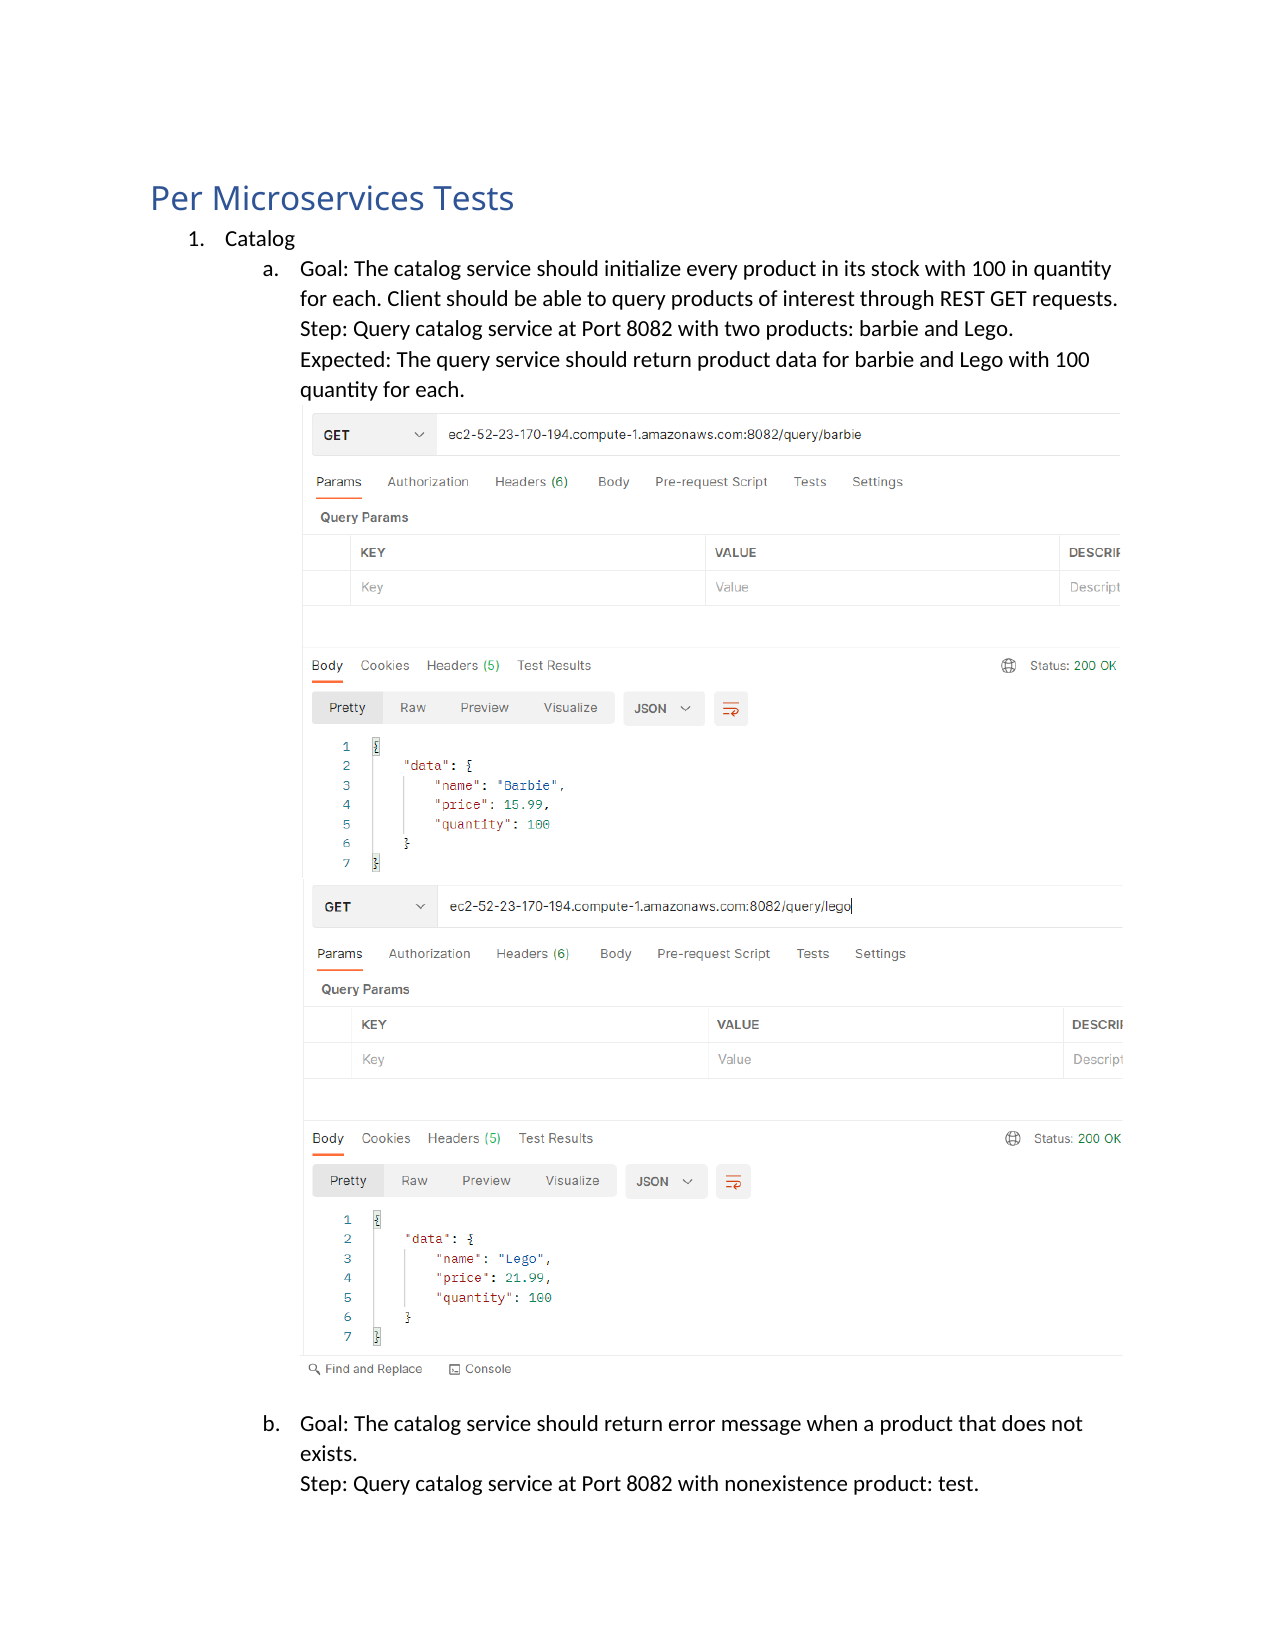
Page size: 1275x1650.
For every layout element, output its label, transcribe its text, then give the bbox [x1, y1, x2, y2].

picture [300, 879, 1123, 1377]
list Catalog [187, 224, 1125, 252]
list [262, 1409, 1125, 1497]
subtitle Per Microservices Tests [150, 175, 1125, 220]
picture [300, 405, 1121, 878]
